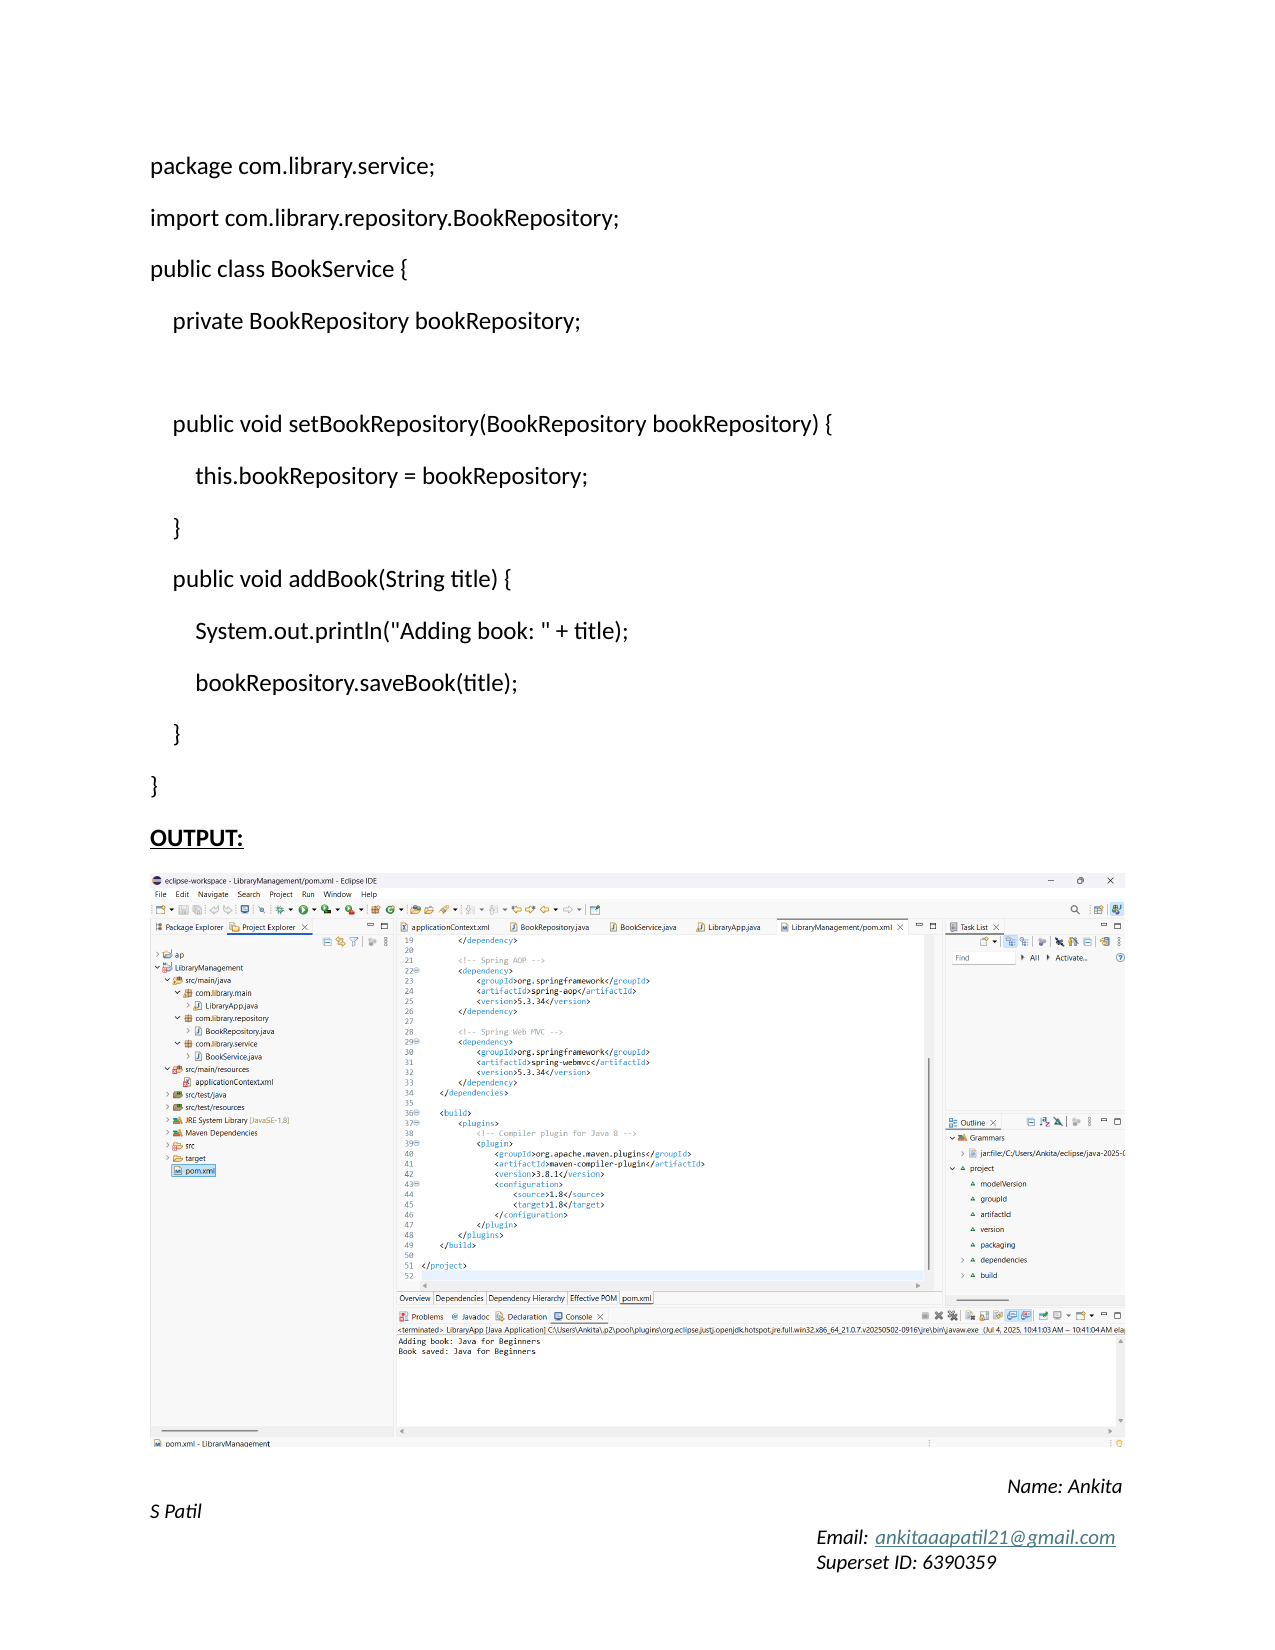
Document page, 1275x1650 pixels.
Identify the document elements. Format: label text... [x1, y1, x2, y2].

text import com.library.repository.BookRepository; [150, 202, 1125, 232]
text private BookRepository bookRepository; [150, 305, 1125, 336]
text } [150, 512, 1125, 542]
text System.out.println("Adding book: " + title); [150, 615, 1125, 646]
text } [150, 718, 1125, 749]
text OUTPUT: [150, 822, 1125, 852]
text package com.library.service; [150, 150, 1125, 181]
text this.bookRepository = bookRepository; [150, 460, 1125, 491]
text public class BookService { [150, 253, 1125, 284]
text bookRepository.saveBook(title); [150, 667, 1125, 697]
text public void setBookRepository(BookRepository bookRepository) { [150, 408, 1125, 439]
text } [150, 770, 1125, 801]
text public void addBook(String title) { [150, 563, 1125, 594]
picture [150, 873, 1125, 1447]
